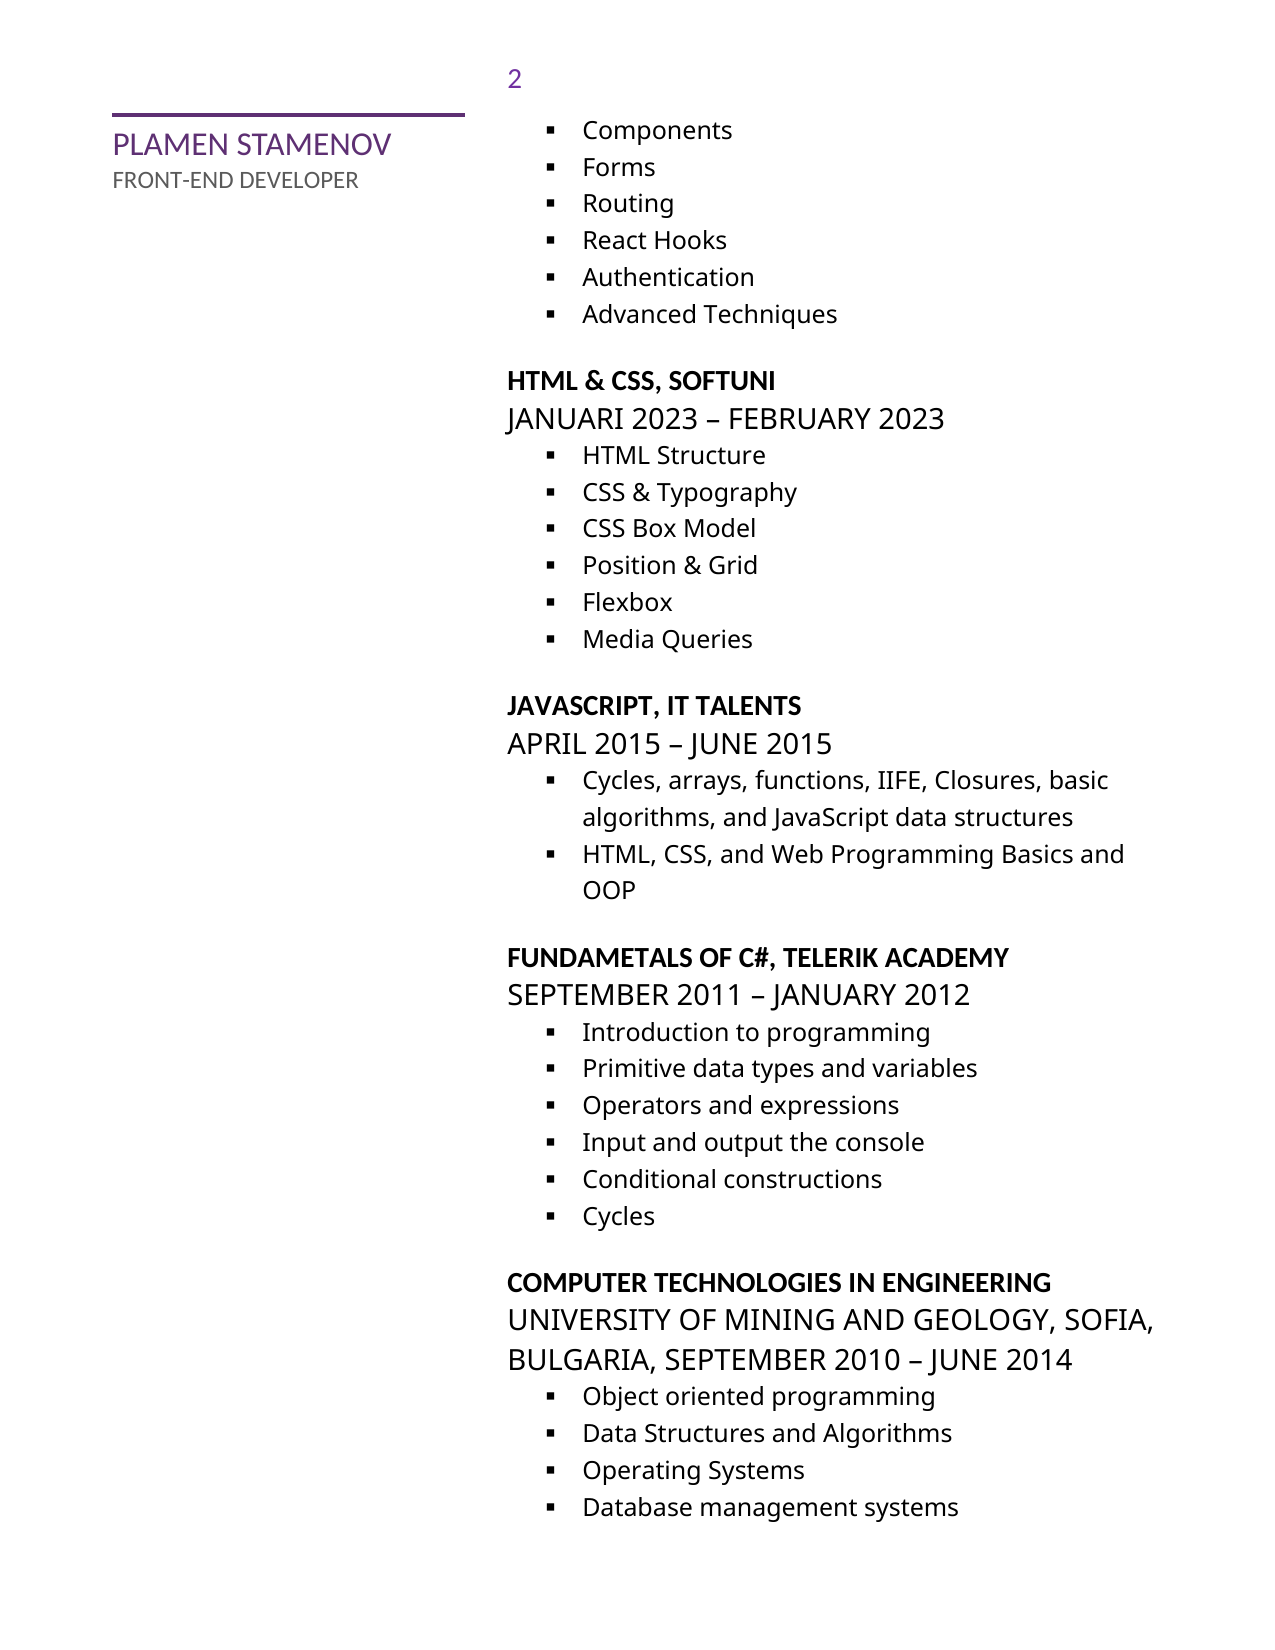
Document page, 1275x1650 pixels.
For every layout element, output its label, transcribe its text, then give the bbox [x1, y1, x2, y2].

list Flexbox [544, 585, 1162, 619]
list React Hooks [544, 223, 1162, 257]
list Authentication [544, 259, 1162, 294]
list Introduction to programming [544, 1014, 1162, 1048]
list HTML, CSS, and Web Programming Basics and OOP [544, 836, 1162, 907]
list HTML Structure [544, 438, 1162, 472]
list Cycles [544, 1198, 1162, 1232]
list Position & Grid [544, 548, 1162, 582]
subtitle januari 2023 – february 2023 [507, 398, 1162, 438]
list Media Queries [544, 621, 1162, 656]
list Operating Systems [544, 1453, 1162, 1487]
subtitle Computer technologies in engineering [507, 1264, 1162, 1300]
subtitle september 2011 – january 2012 [507, 974, 1162, 1014]
list CSS Box Model [544, 511, 1162, 545]
subtitle JavaScript, IT talents [507, 687, 1162, 723]
list Routing [544, 186, 1162, 220]
list Object oriented programming [544, 1379, 1162, 1413]
list Advanced Techniques [544, 296, 1162, 330]
subtitle HTML & CSS, Softuni [507, 362, 1162, 398]
list Cycles, arrays, functions, IIFE, Closures, basic algorithms, and JavaScript data structures [544, 763, 1162, 833]
subtitle April 2015 – June 2015 [507, 723, 1162, 763]
list Database management systems [544, 1489, 1162, 1523]
subtitle university of mining and geology, sofia, bulgaria, september 2010 – june 2014 [507, 1300, 1162, 1379]
list Operators and expressions [544, 1088, 1162, 1122]
list CSS & Typography [544, 474, 1162, 508]
list Components [544, 112, 1162, 147]
list Input and output the console [544, 1124, 1162, 1159]
list Data Structures and Algorithms [544, 1416, 1162, 1450]
list Forms [544, 149, 1162, 183]
list Primitive data types and variables [544, 1051, 1162, 1085]
list Conditional constructions [544, 1161, 1162, 1195]
subtitle fundametals of C#, Telerik academy [507, 939, 1162, 974]
